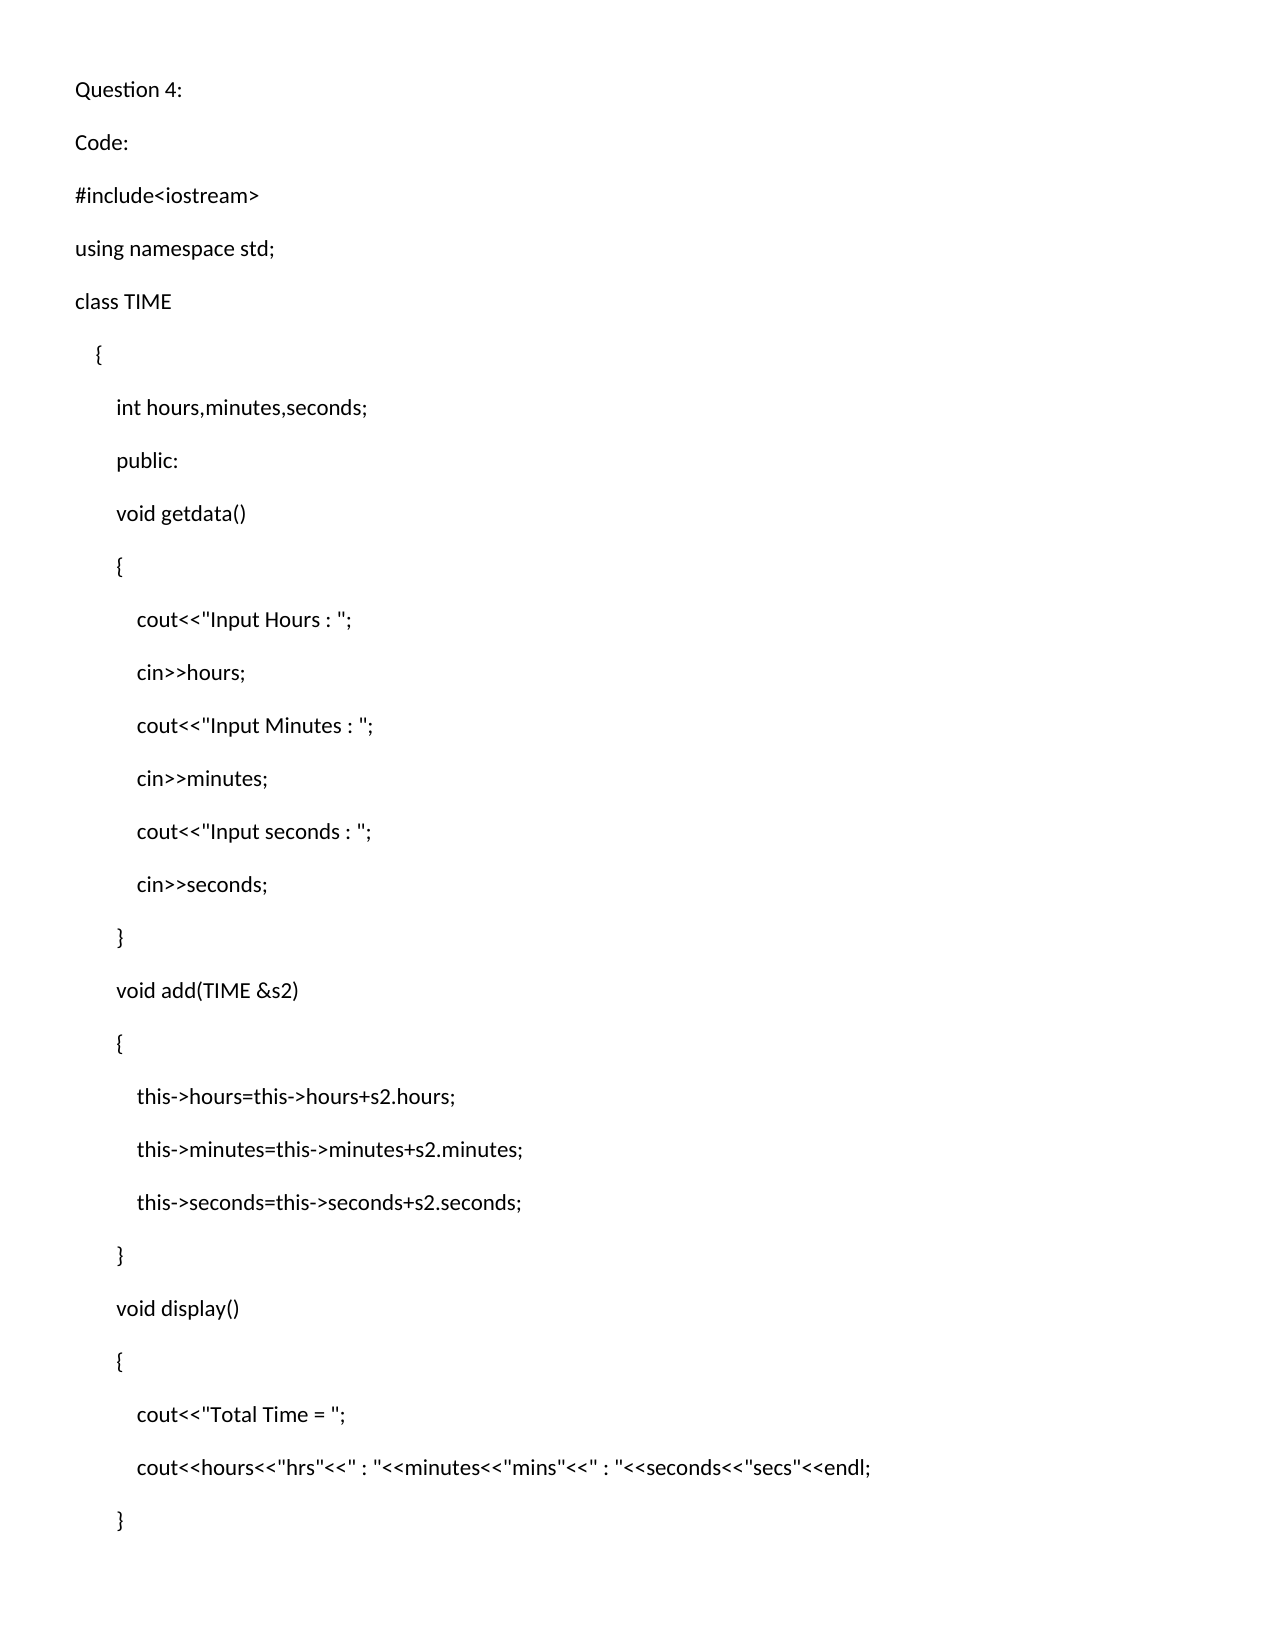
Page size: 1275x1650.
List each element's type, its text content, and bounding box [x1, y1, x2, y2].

text { [75, 552, 1200, 580]
text cout<<"Total Time = "; [75, 1401, 1200, 1428]
text cin>>hours; [75, 658, 1200, 686]
text this->seconds=this->seconds+s2.seconds; [75, 1188, 1200, 1216]
text #include<iostream> [75, 181, 1200, 209]
text cout<<"Input Hours : "; [75, 605, 1200, 633]
text this->minutes=this->minutes+s2.minutes; [75, 1135, 1200, 1163]
text Question 4: [75, 75, 1200, 103]
text } [75, 1507, 1200, 1534]
text void getdata() [75, 499, 1200, 527]
text void add(TIME &s2) [75, 976, 1200, 1004]
text Code: [75, 128, 1200, 156]
text { [75, 1347, 1200, 1376]
text { [75, 1029, 1200, 1057]
text { [75, 340, 1200, 368]
text class TIME [75, 287, 1200, 315]
text public: [75, 446, 1200, 474]
text } [75, 1241, 1200, 1269]
text } [75, 923, 1200, 951]
text cin>>seconds; [75, 870, 1200, 898]
text cout<<hours<<"hrs"<<" : "<<minutes<<"mins"<<" : "<<seconds<<"secs"<<endl; [75, 1453, 1200, 1482]
text cout<<"Input Minutes : "; [75, 711, 1200, 739]
text void display() [75, 1294, 1200, 1322]
text using namespace std; [75, 234, 1200, 262]
text int hours,minutes,seconds; [75, 393, 1200, 421]
text cin>>minutes; [75, 764, 1200, 792]
text this->hours=this->hours+s2.hours; [75, 1082, 1200, 1110]
text cout<<"Input seconds : "; [75, 817, 1200, 845]
